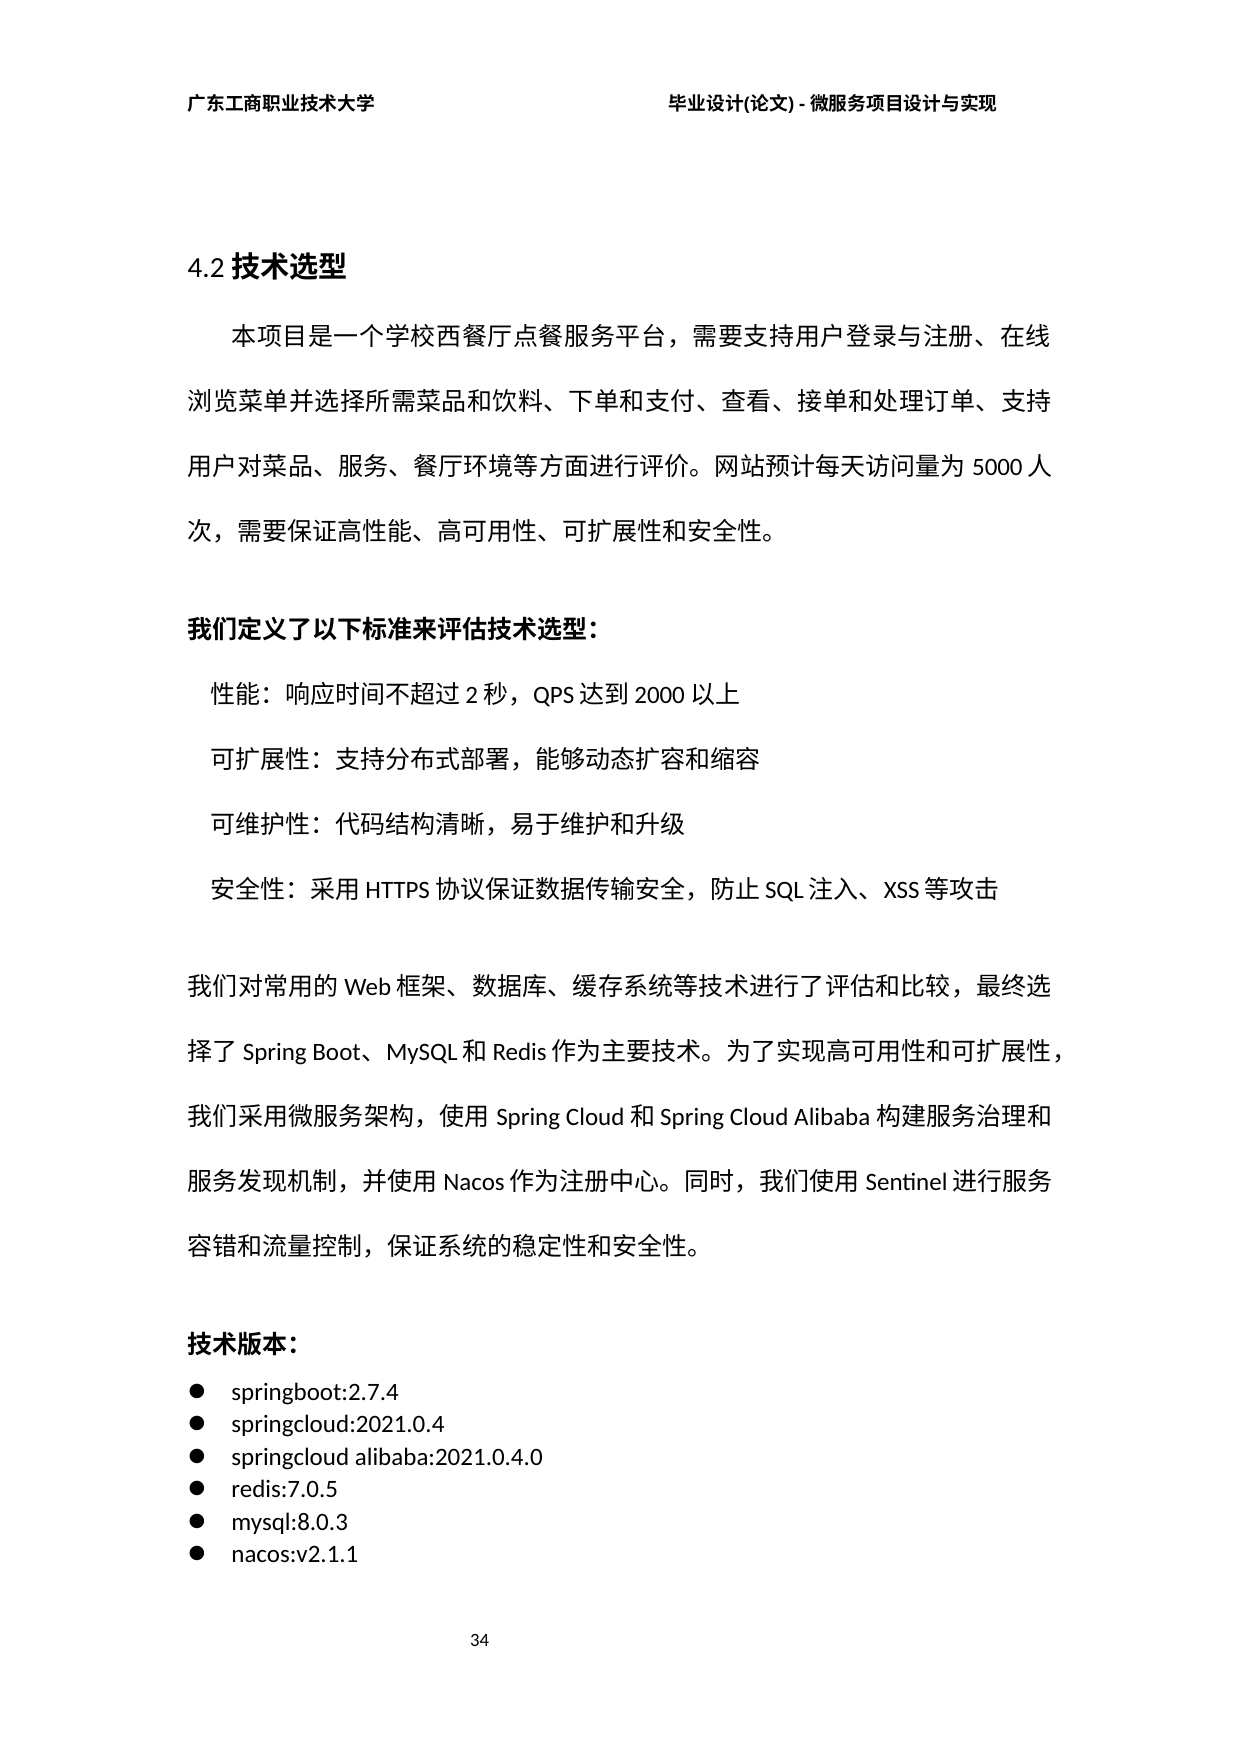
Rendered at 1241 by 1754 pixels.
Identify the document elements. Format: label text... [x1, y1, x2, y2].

list mysql:8.0.3 [187, 1505, 1053, 1537]
list 技术选型 [187, 232, 1053, 297]
list 可扩展性：支持分布式部署，能够动态扩容和缩容 [187, 725, 1053, 790]
list 性能：响应时间不超过2秒，QPS达到2000以上 [187, 660, 1053, 725]
list springcloud:2021.0.4 [187, 1407, 1053, 1440]
list redis:7.0.5 [187, 1472, 1053, 1505]
list 可维护性：代码结构清晰，易于维护和升级 [187, 790, 1053, 855]
list 我们定义了以下标准来评估技术选型： [187, 595, 1053, 660]
list nacos:v2.1.1 [187, 1537, 1053, 1570]
list 我们对常用的Web框架、数据库、缓存系统等技术进行了评估和比较，最终选择了Spring Boot、MySQL和Redis作为主要技术。为了实现高可用性和可扩展性，我们采用微服务架构，使用Spring Cloud和Spring Cloud Alibaba构建服务治理和服务发现机制，并使用Nacos作为注册中心。同时，我们使用Sentinel进行服务容错和流量控制，保证系统的稳定性和安全性。 [187, 952, 1053, 1277]
list 安全性：采用HTTPS协议保证数据传输安全，防止SQL注入、XSS等攻击 [187, 855, 1053, 920]
list springcloud alibaba:2021.0.4.0 [187, 1440, 1053, 1472]
list 本项目是一个学校西餐厅点餐服务平台，需要支持用户登录与注册、在线浏览菜单并选择所需菜品和饮料、下单和支付、查看、接单和处理订单、支持用户对菜品、服务、餐厅环境等方面进行评价。网站预计每天访问量为5000人次，需要保证高性能、高可用性、可扩展性和安全性。 [187, 302, 1053, 562]
list springboot:2.7.4 [187, 1375, 1053, 1407]
list 技术版本： [187, 1310, 1053, 1375]
